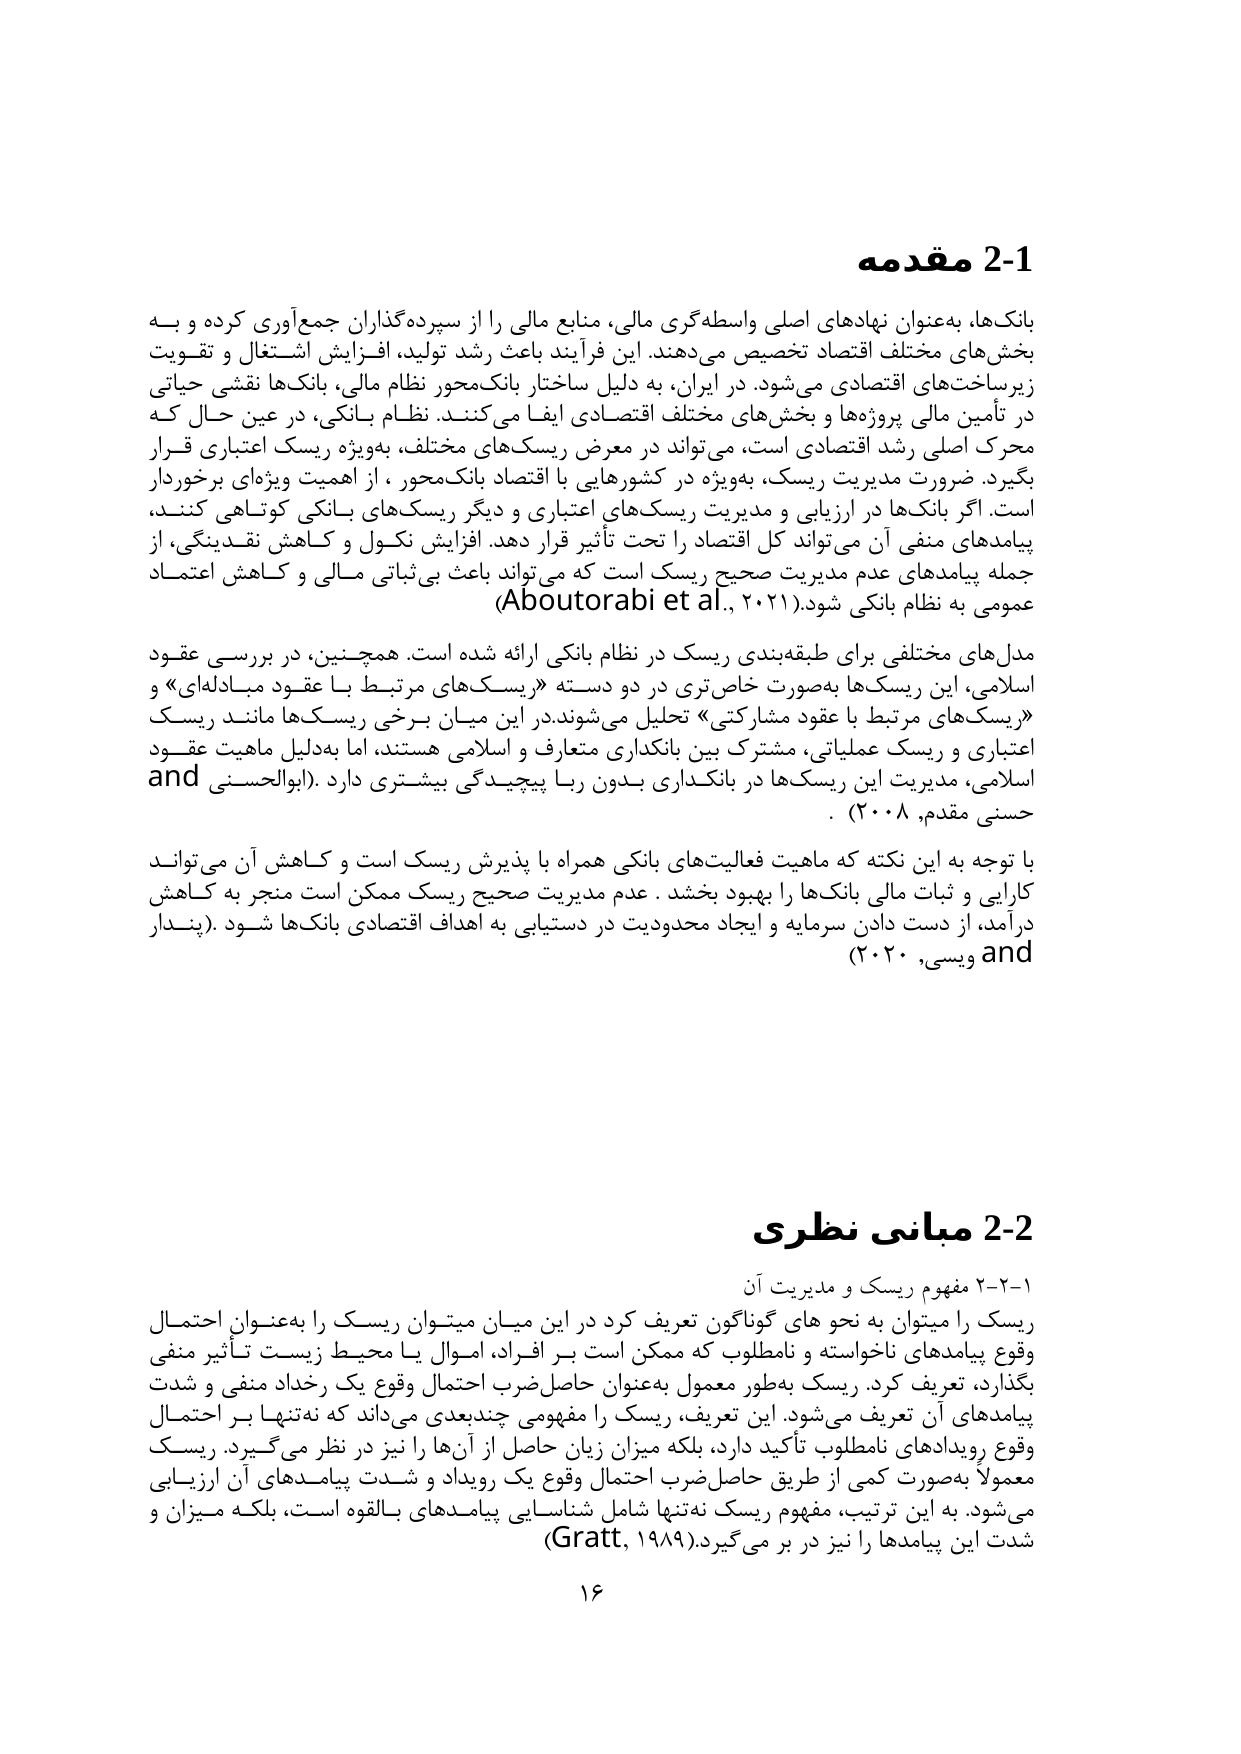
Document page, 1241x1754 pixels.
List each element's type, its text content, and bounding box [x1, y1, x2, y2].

text مدل‌های مختلفی برای طبقه‌بندی ریسک در نظام بانکی ارائه شده است. همچنین، در بررسی عقود اسلامی، این ریسک‌ها به‌صورت خاص‌تری در دو دسته «ریسک‌های مرتبط با عقود مبادله‌ای» و «ریسک‌های مرتبط با عقود مشارکتی» تحلیل می‌شوند.در این میان برخی ریسک‌ها مانند ریسک اعتباری و ریسک عملیاتی، مشترک بین بانکداری متعارف و اسلامی هستند، اما به‌دلیل ماهیت عقود اسلامی، مدیریت این ریسک‌ها در بانکداری بدون ربا پیچیدگی بیشتری دارد .(ابوالحسنی and حسنی مقدم, 2008) . [148, 641, 1033, 829]
text 2-2-1 مفهوم ریسک و مدیریت آن [148, 1277, 1033, 1304]
text با توجه به این نکته که ماهیت فعالیت‌های بانکی همراه با پذیرش ریسک است و کاهش آن می‌تواند کارایی و ثبات مالی بانک‌ها را بهبود بخشد . عدم مدیریت صحیح ریسک ممکن است منجر به کاهش درآمد، از دست دادن سرمایه و ایجاد محدودیت در دستیابی به اهداف اقتصادی بانک‌ها شود .(پندار and ویسی, 2020) [148, 848, 1033, 974]
text 2-1 مقدمه [148, 236, 1033, 279]
text ریسک را میتوان به نحو های گوناگون تعریف کرد در این میان میتوان ریسک را به‌عنوان احتمال وقوع پیامدهای ناخواسته و نامطلوب که ممکن است بر افراد، اموال یا محیط زیست تأثیر منفی بگذارد، تعریف کرد. ریسک به‌طور معمول به‌عنوان حاصل‌ضرب احتمال وقوع یک رخداد منفی و شدت پیامدهای آن تعریف می‌شود. این تعریف، ریسک را مفهومی چندبعدی می‌داند که نه‌تنها بر احتمال وقوع رویدادهای نامطلوب تأکید دارد، بلکه میزان زیان حاصل از آن‌ها را نیز در نظر می‌گیرد. ریسک معمولاً به‌صورت کمی از طریق حاصل‌ضرب احتمال وقوع یک رویداد و شدت پیامدهای آن ارزیابی می‌شود. به این ترتیب، مفهوم ریسک نه‌تنها شامل شناسایی پیامدهای بالقوه است، بلکه میزان و شدت این پیامدها را نیز در بر می‌گیرد.(Gratt, 1989) [148, 1308, 1033, 1559]
text 2-2 مبانی نظری [148, 1205, 1033, 1248]
text بانک‌ها، به‌عنوان نهادهای اصلی واسطه‌گری مالی، منابع مالی را از سپرده‌گذاران جمع‌آوری کرده و به بخش‌های مختلف اقتصاد تخصیص می‌دهند. این فرآیند باعث رشد تولید، افزایش اشتغال و تقویت زیرساخت‌های اقتصادی می‌شود. در ایران، به دلیل ساختار بانک‌محور نظام مالی، بانک‌ها نقشی حیاتی در تأمین مالی پروژه‌ها و بخش‌های مختلف اقتصادی ایفا می‌کنند. نظام بانکی، در عین حال که محرک اصلی رشد اقتصادی است، می‌تواند در معرض ریسک‌های مختلف، به‌ویژه ریسک اعتباری قرار بگیرد. ضرورت مدیریت ریسک، به‌ویژه در کشورهایی با اقتصاد بانک‌محور ، از اهمیت ویژه‌ای برخوردار است. اگر بانک‌ها در ارزیابی و مدیریت ریسک‌های اعتباری و دیگر ریسک‌های بانکی کوتاهی کنند، پیامدهای منفی آن می‌تواند کل اقتصاد را تحت تأثیر قرار دهد. افزایش نکول و کاهش نقدینگی، از جمله پیامدهای عدم مدیریت صحیح ریسک است که می‌تواند باعث بی‌ثباتی مالی و کاهش اعتماد عمومی به نظام بانکی شود.(Aboutorabi et al., 2021) [148, 308, 1033, 622]
